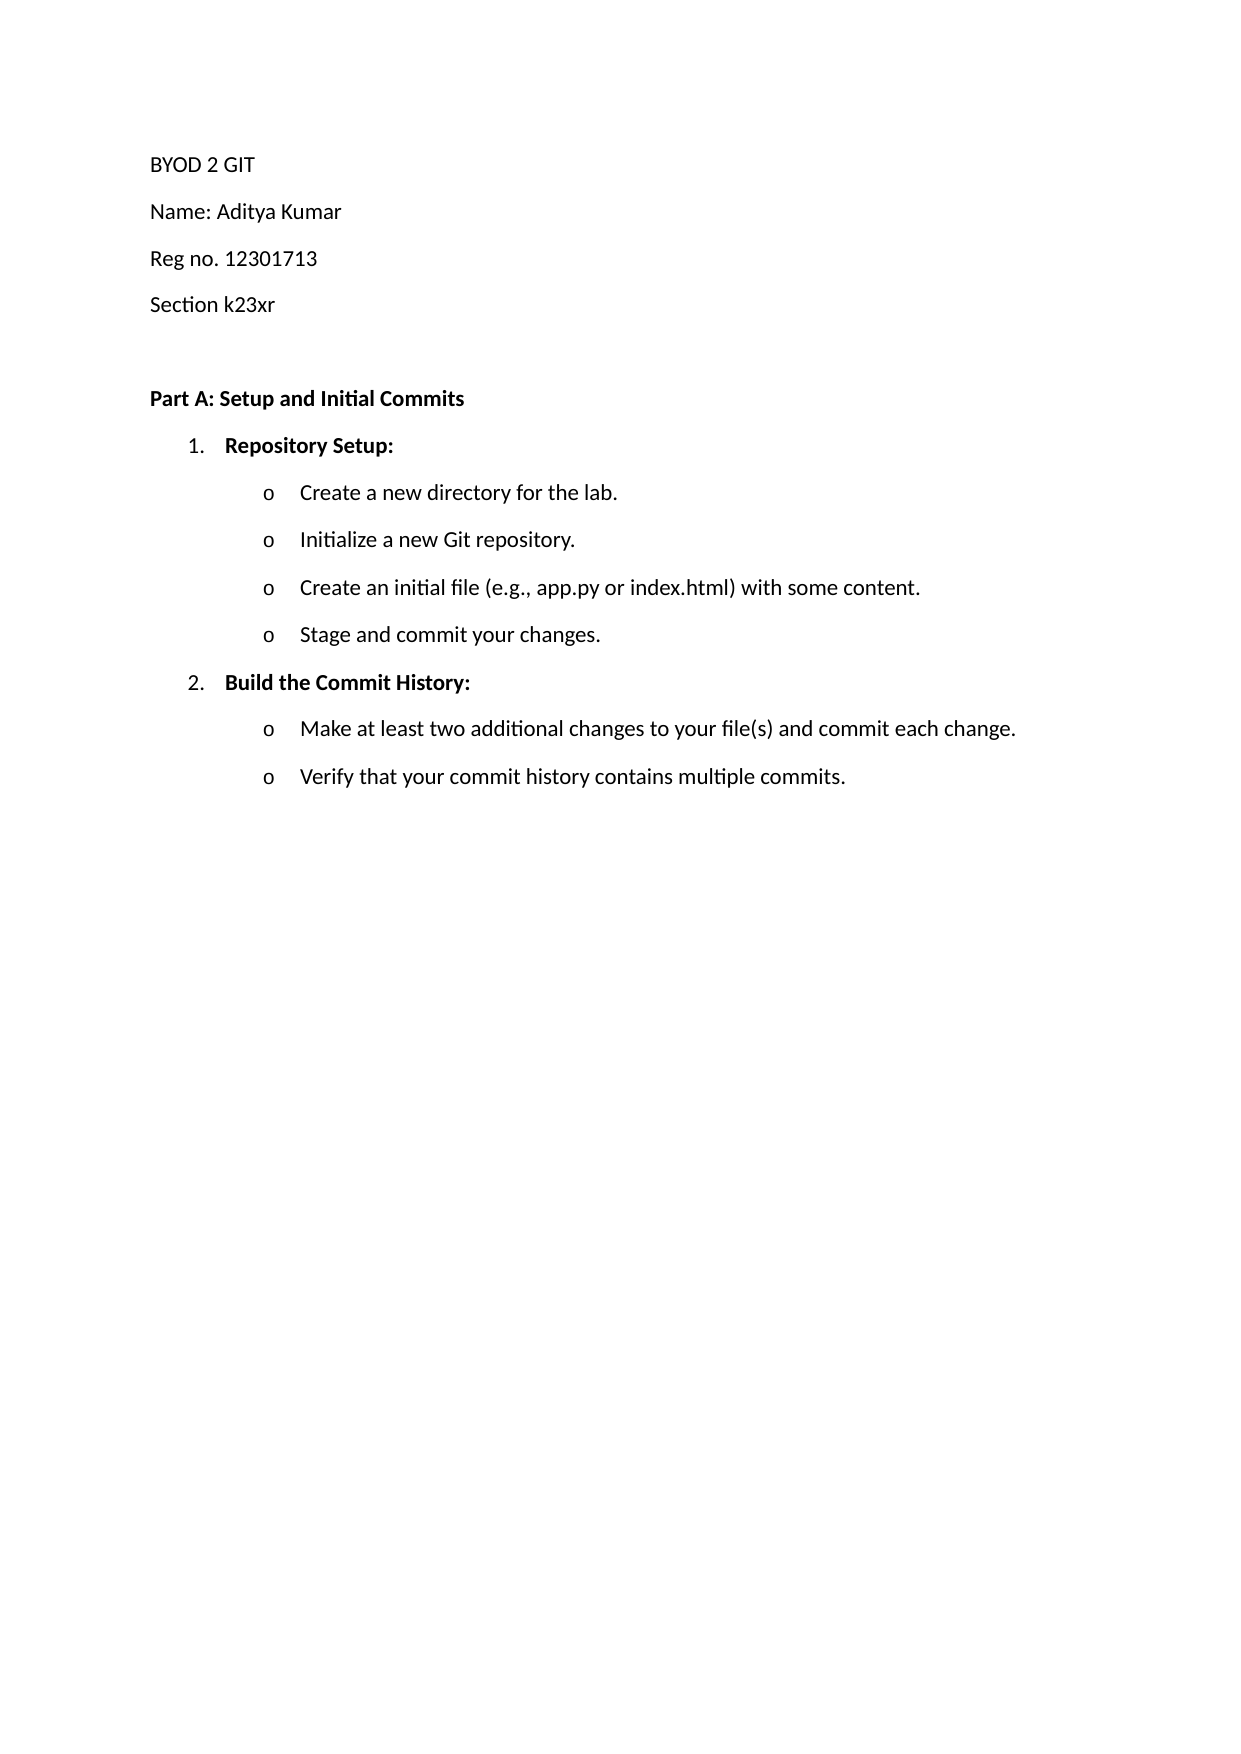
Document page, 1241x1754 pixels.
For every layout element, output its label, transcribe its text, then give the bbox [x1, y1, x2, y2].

list Create a new directory for the lab. [262, 478, 1090, 507]
text BYOD 2 GIT [150, 150, 1090, 178]
list Make at least two additional changes to your file(s) and commit each change. [262, 714, 1090, 743]
text Section k23xr [150, 291, 1090, 319]
list Repository Setup: [187, 431, 1090, 459]
list Initialize a new Git repository. [262, 526, 1090, 554]
list Verify that your commit history contains multiple commits. [262, 762, 1090, 791]
list Create an initial file (e.g., app.py or index.html) with some content. [262, 573, 1090, 601]
text Reg no. 12301713 [150, 244, 1090, 272]
text Name: Aditya Kumar [150, 197, 1090, 225]
list Build the Commit History: [187, 668, 1090, 696]
list Stage and commit your changes. [262, 620, 1090, 649]
text Part A: Setup and Initial Commits [150, 384, 1090, 412]
